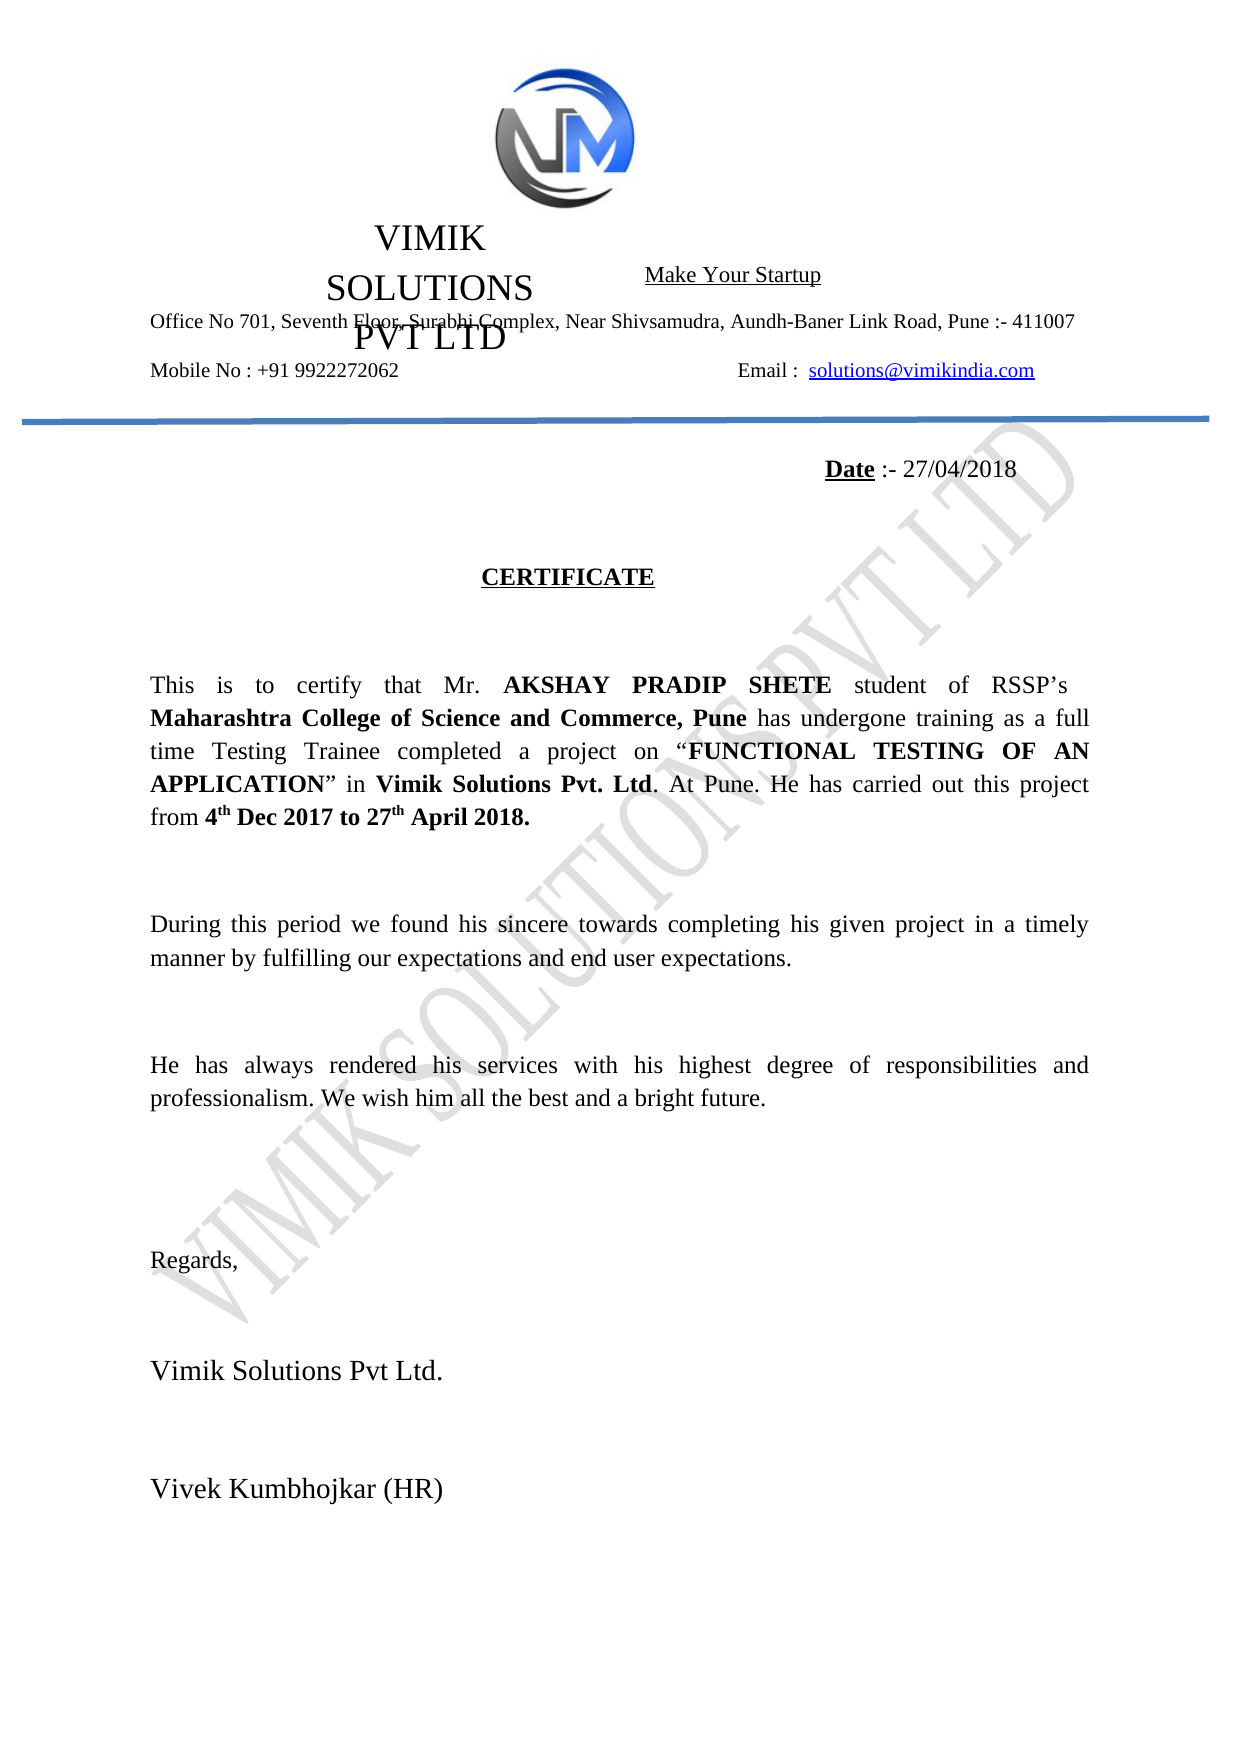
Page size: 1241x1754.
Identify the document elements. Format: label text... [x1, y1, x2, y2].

text CERTIFICATE [150, 562, 1090, 591]
text Regards, [150, 1245, 1090, 1274]
text Vivek Kumbhojkar (HR) [150, 1471, 1090, 1505]
picture [359, 0, 771, 278]
text Mobile No : +91 9922272062 Email : solutions@vimikindia.com [150, 357, 1090, 382]
text Date :- 27/04/2018 [150, 454, 1090, 483]
text During this period we found his sincere towards completing his given project in a timely manner by fulfilling our expectations and end user expectations. [150, 909, 1090, 971]
text This is to certify that Mr. AKSHAY PRADIP SHETE student of RSSP’s Maharashtra College of Science and Commerce, Pune has undergone training as a full time Testing Trainee completed a project on “FUNCTIONAL TESTING OF AN APPLICATION” in Vimik Solutions Pvt. Ltd. At Pune. He has carried out this project from 4th Dec 2017 to 27th April 2018. [150, 670, 1090, 831]
text Vimik Solutions Pvt Ltd. [150, 1353, 1090, 1386]
text He has always rendered his services with his highest degree of responsibilities and professionalism. We wish him all the best and a bright future. [150, 1050, 1090, 1112]
text Office No 701, Seventh Floor, Surabhi Complex, Near Shivsamudra, Aundh-Baner Link Road, Pune :- 411007 [150, 309, 1090, 333]
